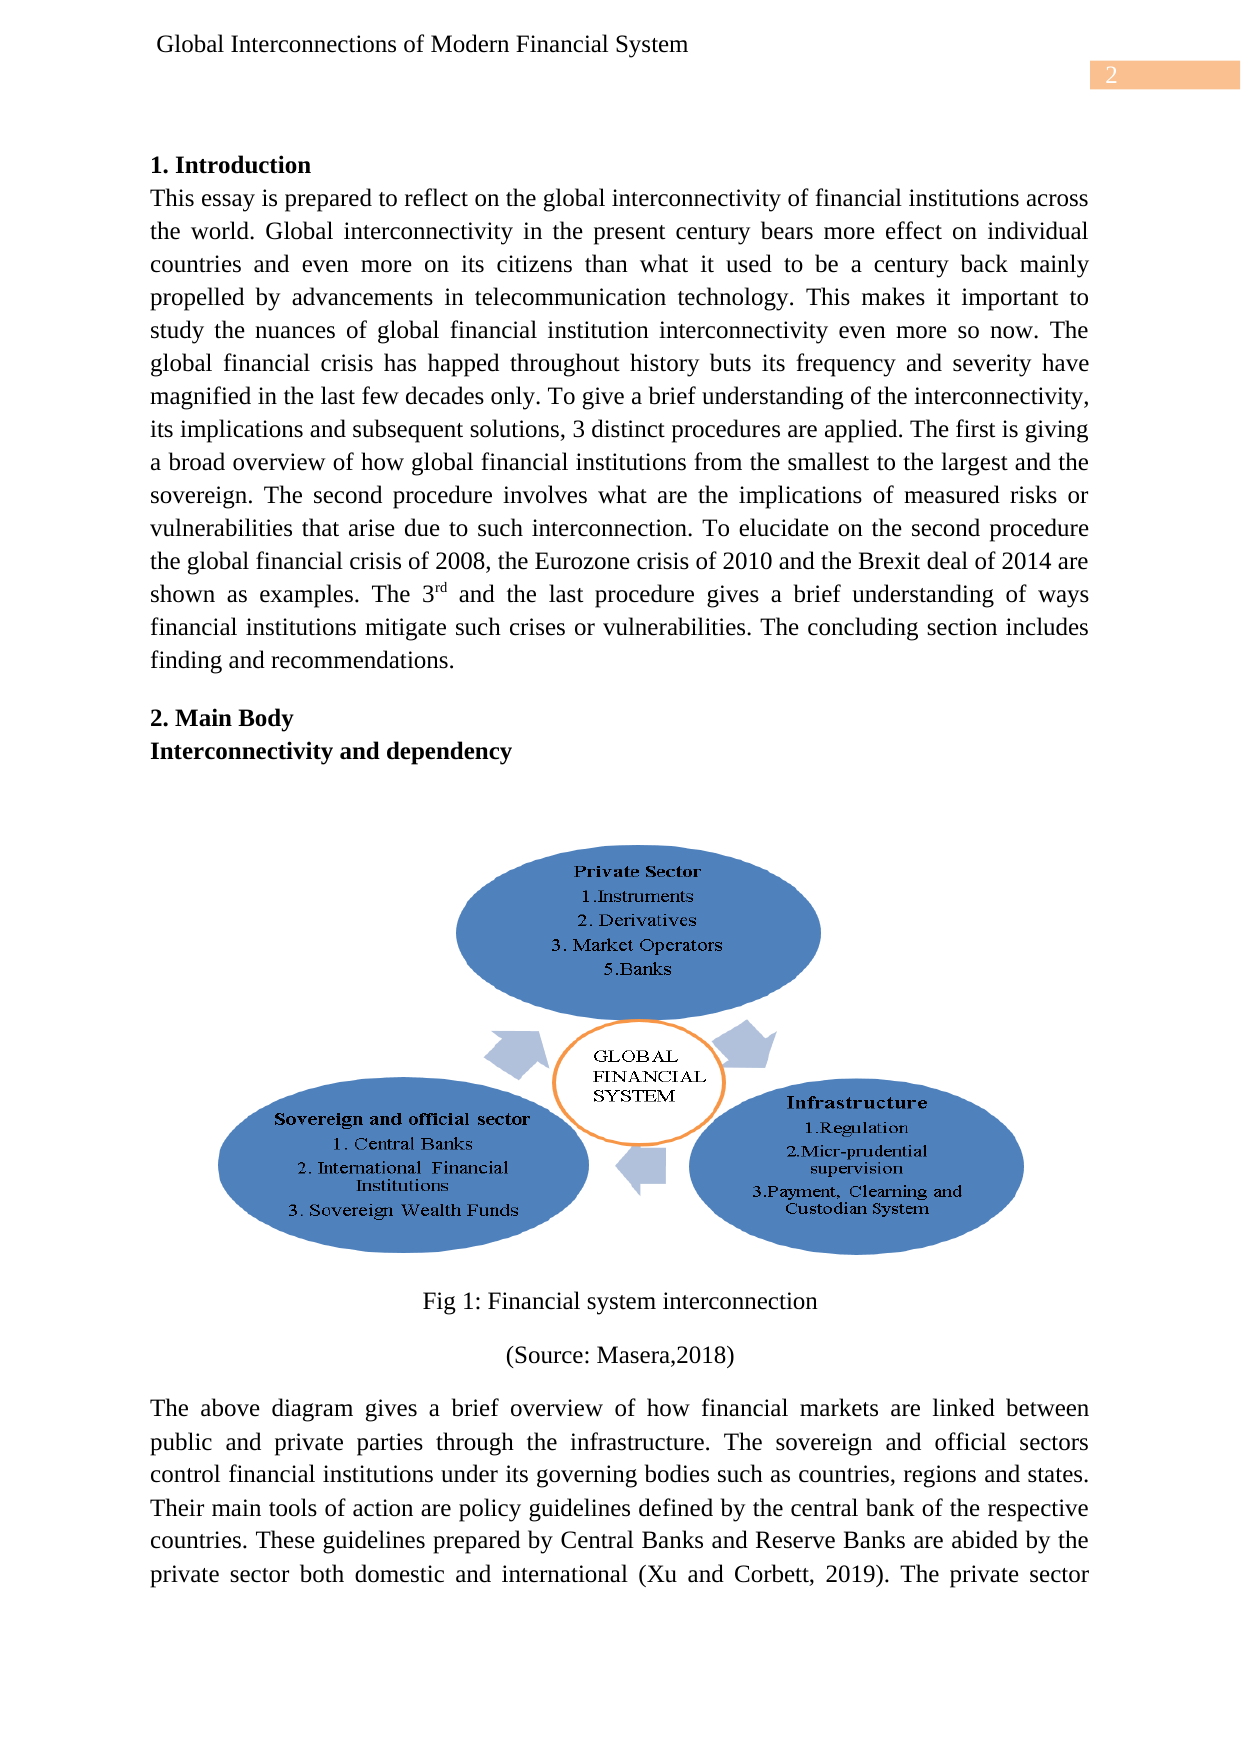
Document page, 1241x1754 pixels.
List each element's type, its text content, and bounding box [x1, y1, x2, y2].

text Interconnectivity and dependency [150, 736, 1090, 765]
subtitle 2. Main Body [150, 703, 1090, 732]
text This essay is prepared to reflect on the global interconnectivity of financial institutions across the world. Global interconnectivity in the present century bears more effect on individual countries and even more on its citizens than what it used to be a century back mainly propelled by advancements in telecommunication technology. This makes it important to study the nuances of global financial institution interconnectivity even more so now. The global financial crisis has happed throughout history buts its frequency and severity have magnified in the last few decades only. To give a brief understanding of the interconnectivity, its implications and subsequent solutions, 3 distinct procedures are applied. The first is giving a broad overview of how global financial institutions from the smallest to the largest and the sovereign. The second procedure involves what are the implications of measured risks or vulnerabilities that arise due to such interconnection. To elucidate on the second procedure the global financial crisis of 2008, the Eurozone crisis of 2010 and the Brexit deal of 2014 are shown as examples. The 3rd and the last procedure gives a brief understanding of ways financial institutions mitigate such crises or vulnerabilities. The concluding section includes finding and recommendations. [150, 183, 1090, 674]
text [150, 1393, 1090, 1587]
picture [213, 844, 1027, 1261]
text Fig 1: Financial system interconnection [150, 1286, 1090, 1314]
text (Source: Masera,2018) [150, 1340, 1090, 1368]
subtitle 1. Introduction [150, 150, 1090, 179]
